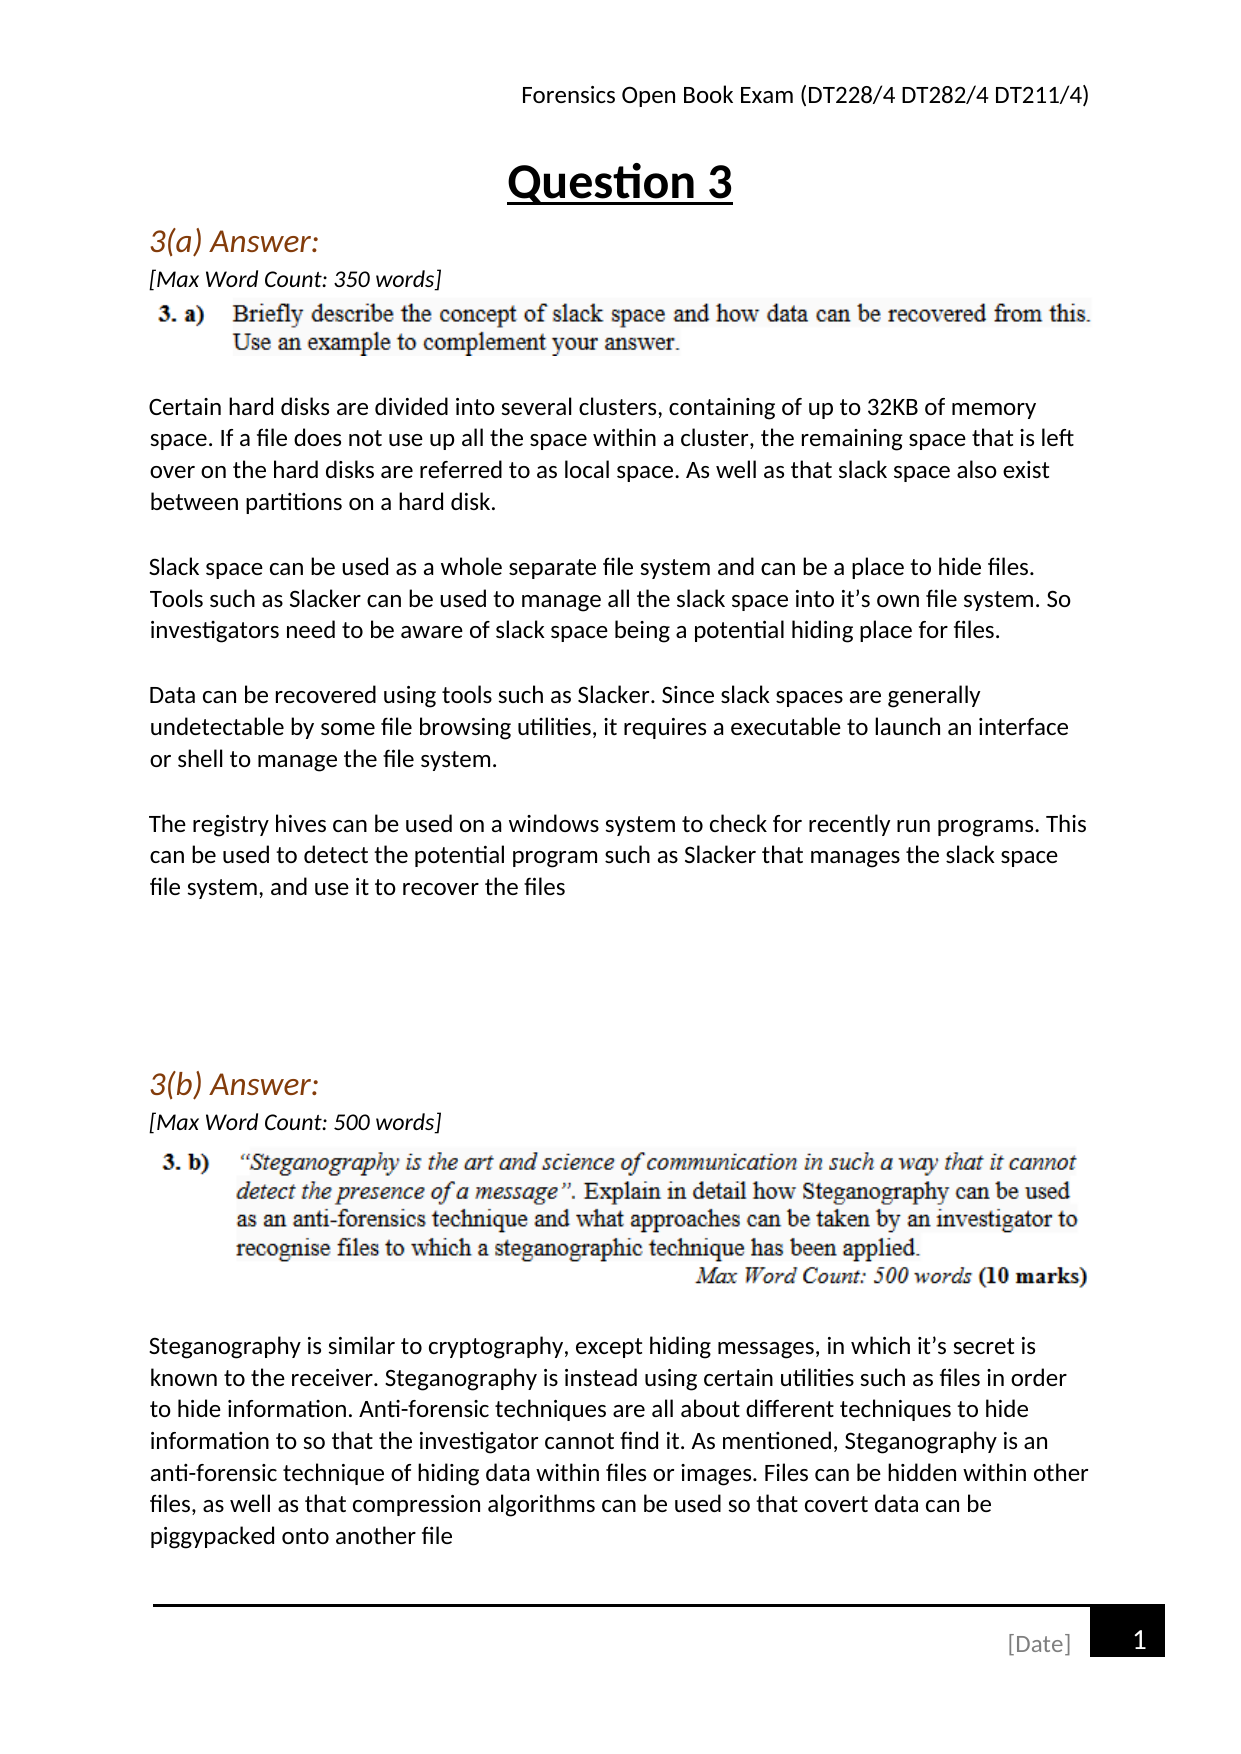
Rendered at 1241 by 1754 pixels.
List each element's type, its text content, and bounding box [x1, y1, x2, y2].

text The registry hives can be used on a windows system to check for recently run programs. This can be used to detect the potential program such as Slacker that manages the slack space file system, and use it to recover the files [148, 808, 1091, 902]
picture [150, 1623, 1086, 1657]
text [Max Word Count: 350 words] [148, 264, 1097, 293]
text 3(b) Answer: [148, 1063, 1097, 1104]
text Slack space can be used as a whole separate file system and can be a place to hide files. Tools such as Slacker can be used to manage all the slack space into it’s own file system. So investigators need to be aware of slack space being a potential hiding place for files. [148, 551, 1091, 645]
text 3(a) Answer: [148, 220, 1097, 261]
picture [150, 1138, 1097, 1295]
picture [150, 295, 1097, 356]
text Steganography is similar to cryptography, except hiding messages, in which it’s secret is known to the receiver. Steganography is instead using certain utilities such as files in order to hide information. Anti-forensic techniques are all about different techniques to hide information to so that the investigator cannot find it. As mentioned, Steganography is an anti-forensic technique of hiding data within files or images. Files can be hidden within other files, as well as that compression algorithms can be used so that covert data can be piggypacked onto another file [148, 1330, 1091, 1551]
subtitle Question 3 [150, 150, 1090, 211]
text Data can be recovered using tools such as Slacker. Since slack spaces are generally undetectable by some file browsing utilities, it requires a executable to launch an interface or shell to manage the file system. [148, 679, 1091, 773]
text Certain hard disks are divided into several clusters, containing of up to 32KB of memory space. If a file does not use up all the space within a cluster, the remaining space that is left over on the hard disks are referred to as local space. As well as that slack space also exist between partitions on a hard disk. [148, 391, 1091, 516]
text [Max Word Count: 500 words] [148, 1107, 1097, 1136]
